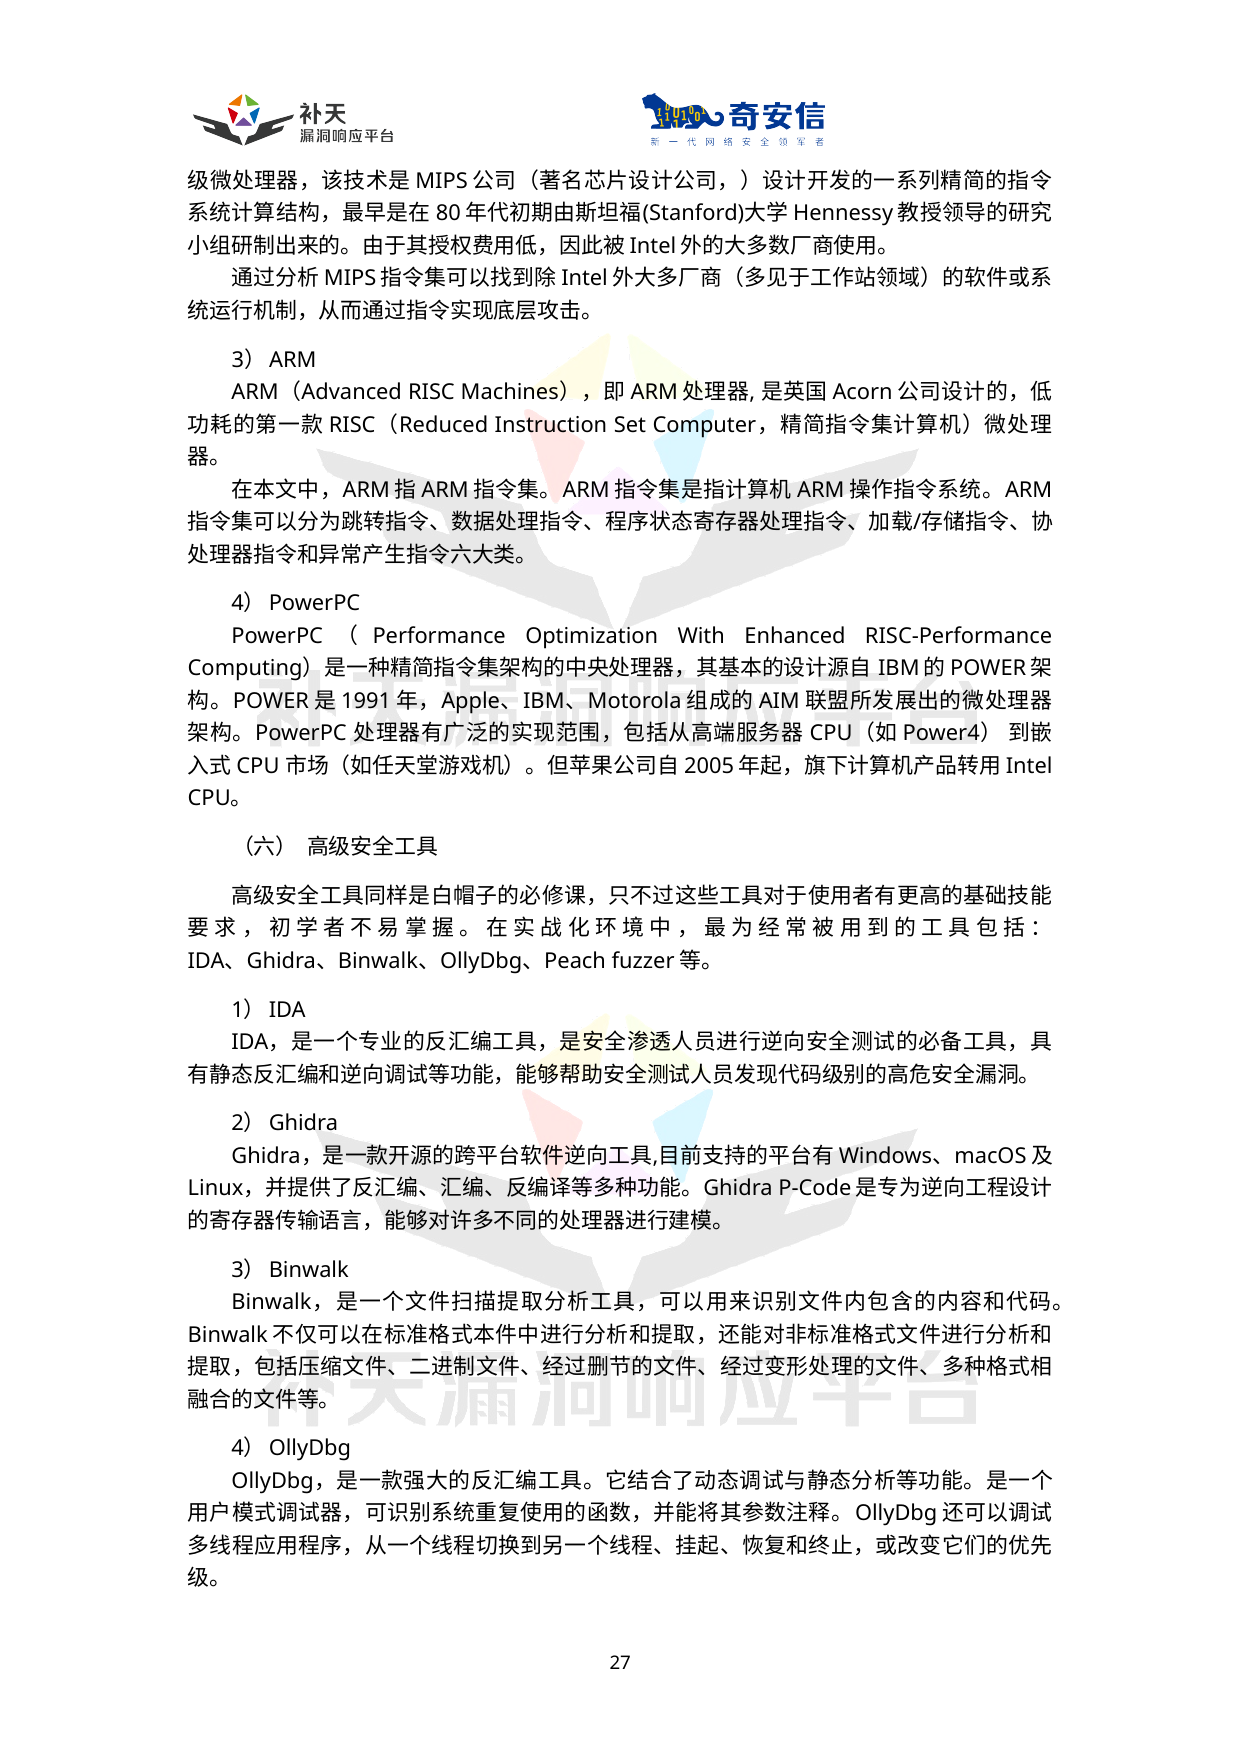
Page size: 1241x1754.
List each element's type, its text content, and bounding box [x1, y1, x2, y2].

text IDA，是一个专业的反汇编工具，是安全渗透人员进行逆向安全测试的必备工具，具有静态反汇编和逆向调试等功能，能够帮助安全测试人员发现代码级别的高危安全漏洞。 [187, 1024, 1053, 1089]
text 高级安全工具同样是白帽子的必修课，只不过这些工具对于使用者有更高的基础技能要求，初学者不易掌握。在实战化环境中，最为经常被用到的工具包括：IDA、Ghidra、Binwalk、OllyDbg、Peach fuzzer等。 [187, 877, 1053, 975]
picture [628, 88, 838, 152]
list ARM [231, 341, 1053, 374]
list 高级安全工具 [232, 829, 1053, 861]
text ARM（Advanced RISC Machines），即ARM处理器, 是英国Acorn公司设计的，低功耗的第一款RISC（Reduced Instruction Set Computer，精简指令集计算机）微处理器。 [187, 374, 1053, 471]
text Binwalk，是一个文件扫描提取分析工具，可以用来识别文件内包含的内容和代码。Binwalk不仅可以在标准格式本件中进行分析和提取，还能对非标准格式文件进行分析和提取，包括压缩文件、二进制文件、经过删节的文件、经过变形处理的文件、多种格式相融合的文件等。 [187, 1284, 1053, 1414]
picture [187, 89, 399, 152]
list OllyDbg [231, 1430, 1053, 1462]
list Ghidra [231, 1105, 1053, 1137]
list Binwalk [231, 1251, 1053, 1284]
text OllyDbg，是一款强大的反汇编工具。它结合了动态调试与静态分析等功能。是一个用户模式调试器，可识别系统重复使用的函数，并能将其参数注释。OllyDbg还可以调试多线程应用程序，从一个线程切换到另一个线程、挂起、恢复和终止，或改变它们的优先级。 [187, 1462, 1053, 1592]
text PowerPC（Performance Optimization With Enhanced RISC-Performance Computing）是一种精简指令集架构的中央处理器，其基本的设计源自IBM的POWER架构。POWER是1991年，Apple、IBM、Motorola组成的AIM联盟所发展出的微处理器架构。PowerPC 处理器有广泛的实现范围，包括从高端服务器 CPU（如Power4） 到嵌入式 CPU 市场（如任天堂游戏机）。但苹果公司自2005年起，旗下计算机产品转用Intel CPU。 [187, 617, 1053, 812]
list IDA [231, 991, 1053, 1024]
text Ghidra，是一款开源的跨平台软件逆向工具,目前支持的平台有Windows、macOS及Linux，并提供了反汇编、汇编、反编译等多种功能。Ghidra P-Code是专为逆向工程设计的寄存器传输语言，能够对许多不同的处理器进行建模。 [187, 1137, 1053, 1235]
text 在本文中，ARM指ARM指令集。ARM指令集是指计算机ARM操作指令系统。ARM指令集可以分为跳转指令、数据处理指令、程序状态寄存器处理指令、加载/存储指令、协处理器指令和异常产生指令六大类。 [187, 471, 1053, 569]
text 通过分析MIPS指令集可以找到除Intel外大多厂商（多见于工作站领域）的软件或系统运行机制，从而通过指令实现底层攻击。 [187, 260, 1053, 325]
list PowerPC [231, 585, 1053, 617]
